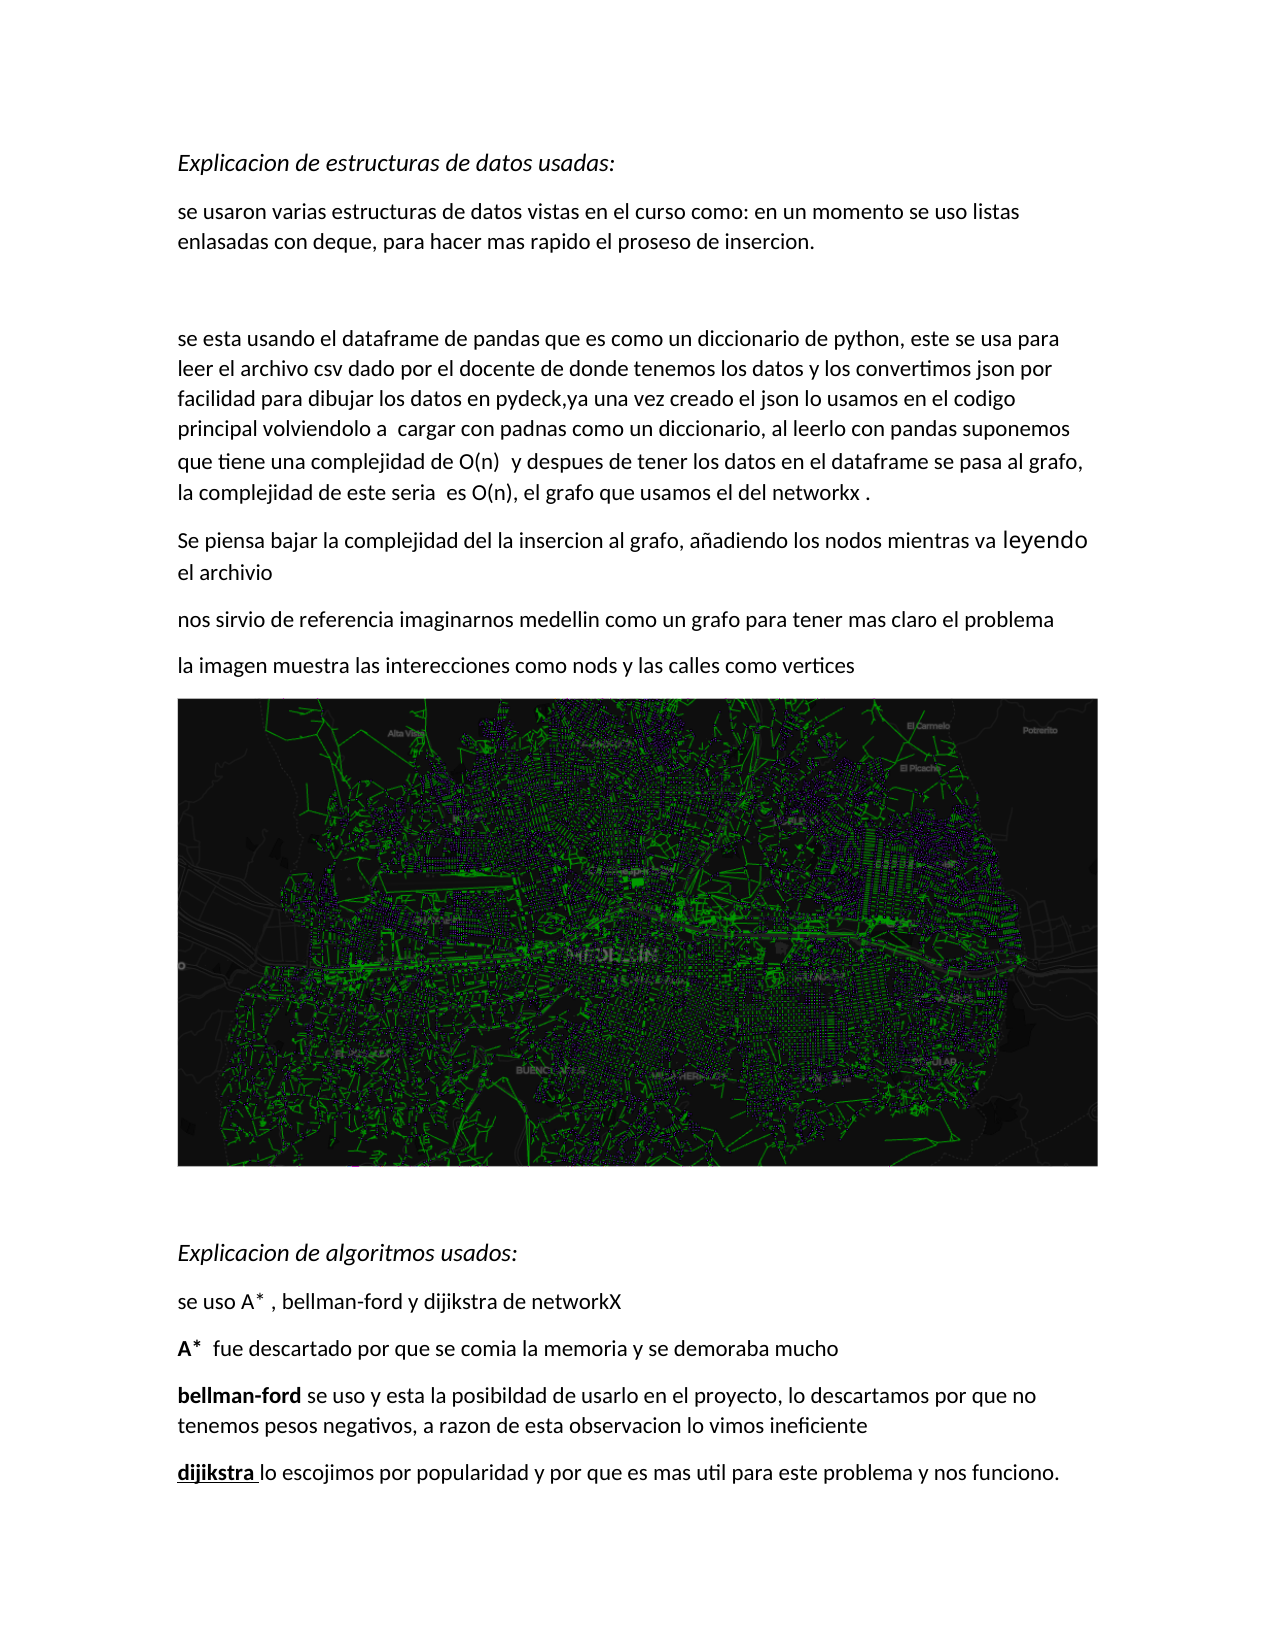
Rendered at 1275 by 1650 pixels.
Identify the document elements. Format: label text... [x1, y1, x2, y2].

text bellman-ford se uso y esta la posibildad de usarlo en el proyecto, lo descartamos por que no tenemos pesos negativos, a razon de esta observacion lo vimos ineficiente [177, 1381, 1098, 1439]
text la imagen muestra las interecciones como nods y las calles como vertices [177, 652, 1098, 680]
text nos sirvio de referencia imaginarnos medellin como un grafo para tener mas claro el problema [177, 605, 1098, 633]
text se uso A* , bellman-ford y dijikstra de networkX [177, 1287, 1098, 1315]
text dijikstra lo escojimos por popularidad y por que es mas util para este problema y nos funciono. [177, 1458, 1098, 1486]
text se usaron varias estructuras de datos vistas en el curso como: en un momento se uso listas enlasadas con deque, para hacer mas rapido el proseso de insercion. [177, 197, 1098, 255]
text Explicacion de algoritmos usados: [177, 1237, 1098, 1268]
text Explicacion de estructuras de datos usadas: [177, 148, 1098, 178]
picture [177, 698, 1098, 1167]
text se esta usando el dataframe de pandas que es como un diccionario de python, este se usa para leer el archivo csv dado por el docente de donde tenemos los datos y los convertimos json por facilidad para dibujar los datos en pydeck,ya una vez creado el json lo usamos en el codigo principal volviendolo a cargar con padnas como un diccionario, al leerlo con pandas suponemos que tiene una complejidad de O(n) y despues de tener los datos en el dataframe se pasa al grafo, la complejidad de este seria es O(n), el grafo que usamos el del networkx . [177, 324, 1098, 506]
text A* fue descartado por que se comia la memoria y se demoraba mucho [177, 1334, 1098, 1362]
text Se piensa bajar la complejidad del la insercion al grafo, añadiendo los nodos mientras va leyendo el archivio [177, 524, 1098, 586]
